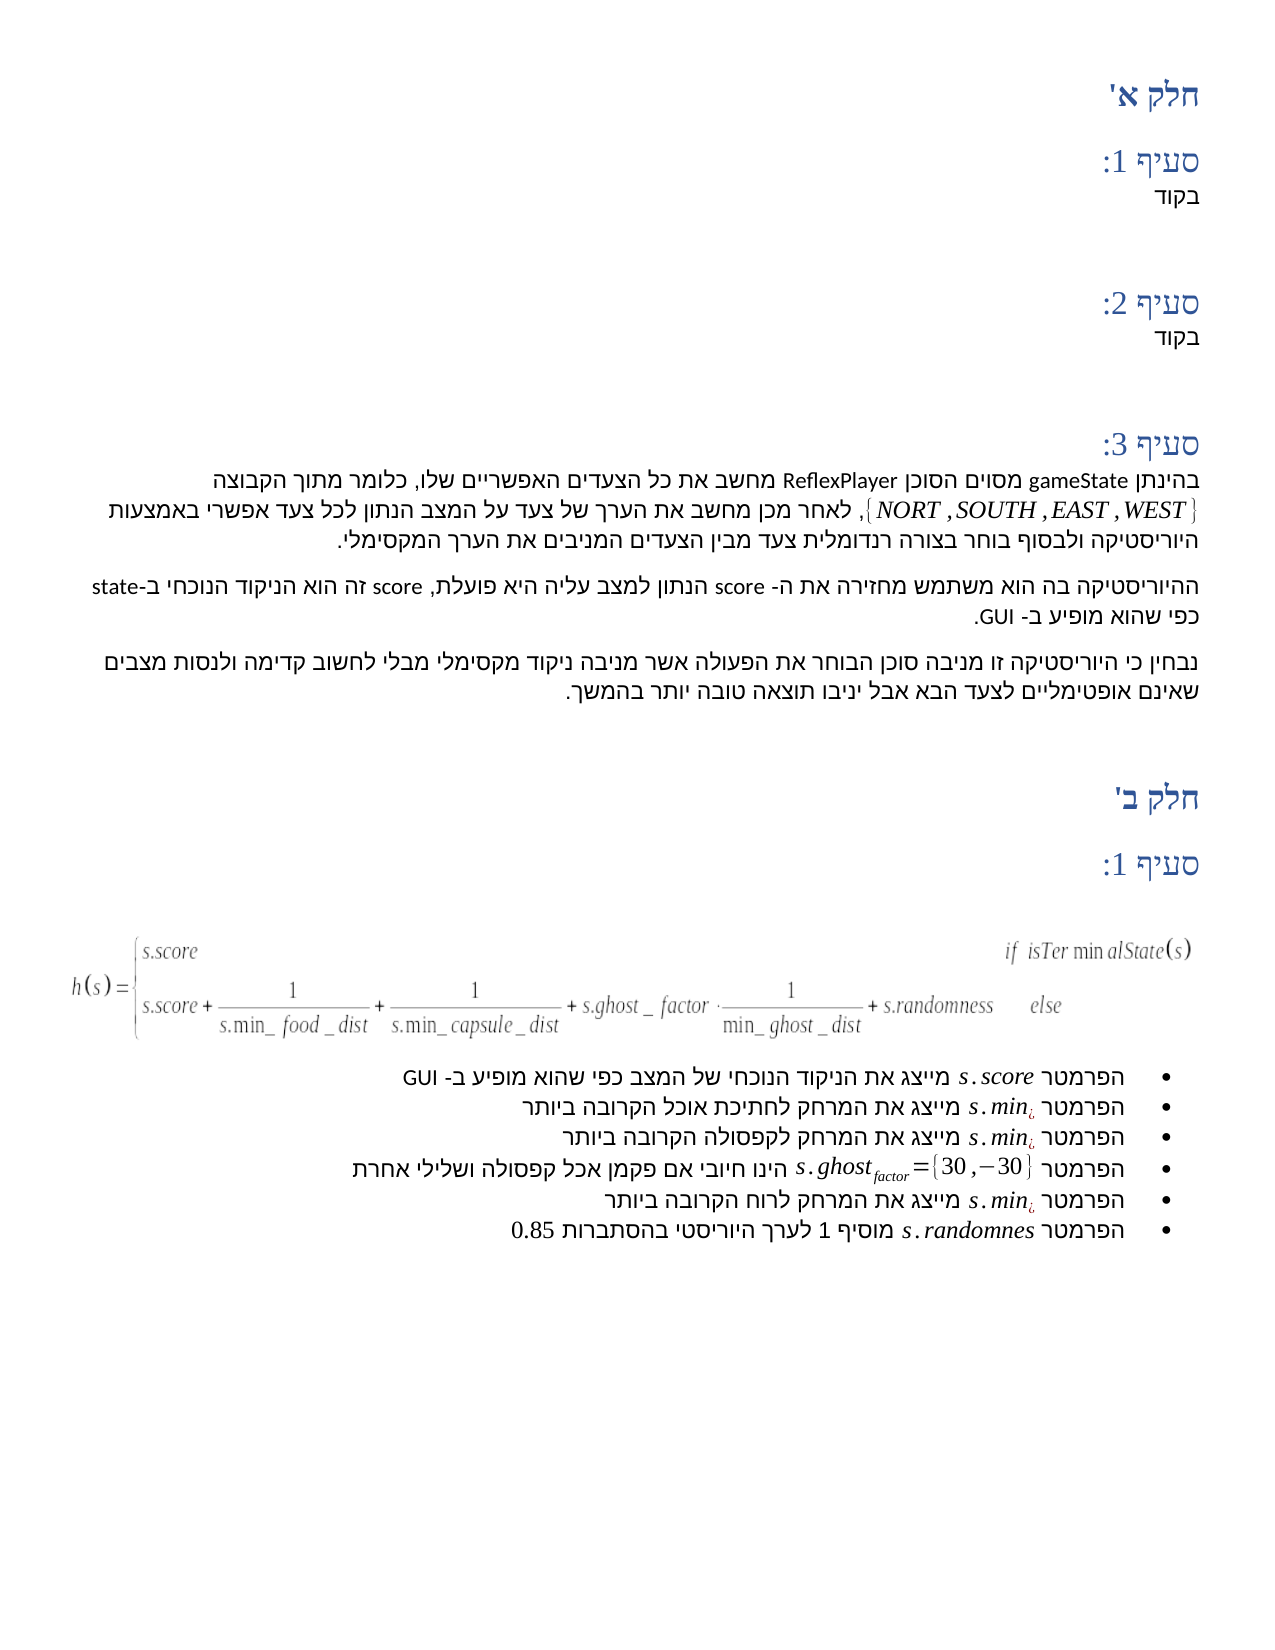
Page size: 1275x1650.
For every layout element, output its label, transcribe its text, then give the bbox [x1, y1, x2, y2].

list הפרמטר מייצג את המרחק לקפסולה הקרובה ביותר [75, 1123, 1162, 1151]
text נבחין כי היוריסטיקה זו מניבה סוכן הבוחר את הפעולה אשר מניבה ניקוד מקסימלי מבלי לחשוב קדימה ולנסות מצבים שאינם אופטימליים לצעד הבא אבל יניבו תוצאה טובה יותר בהמשך. [75, 649, 1200, 704]
list הפרמטר מייצג את הניקוד הנוכחי של המצב כפי שהוא מופיע ב- GUI [75, 1063, 1162, 1091]
subtitle סעיף 2: [75, 283, 1200, 321]
text בקוד [75, 183, 1200, 209]
subtitle סעיף 3: [75, 425, 1200, 463]
list הפרמטר מייצג את המרחק לרוח הקרובה ביותר [75, 1187, 1162, 1215]
text בהינתן gameState מסוים הסוכן ReflexPlayer מחשב את כל הצעדים האפשריים שלו, כלומר מתוך הקבוצה , לאחר מכן מחשב את הערך של צעד על המצב הנתון לכל צעד אפשרי באמצעות היוריסטיקה ולבסוף בוחר בצורה רנדומלית צעד מבין הצעדים המניבים את הערך המקסימלי. [75, 466, 1200, 554]
list הפרמטר מייצג את המרחק לחתיכת אוכל הקרובה ביותר [75, 1093, 1162, 1121]
text בקוד [75, 324, 1200, 351]
list הפרמטר הינו חיובי אם פקמן אכל קפסולה ושלילי אחרת [75, 1153, 1162, 1184]
subtitle חלק א' [75, 75, 1200, 113]
text ההיוריסטיקה בה הוא משתמש מחזירה את ה- score הנתון למצב עליה היא פועלת, score זה הוא הניקוד הנוכחי ב-state כפי שהוא מופיע ב- GUI. [75, 572, 1200, 631]
subtitle חלק ב' [75, 778, 1200, 816]
list הפרמטר מוסיף 1 לערך היוריסטי בהסתברות [75, 1217, 1162, 1244]
subtitle סעיף 1: [75, 141, 1200, 180]
subtitle סעיף 1: [75, 844, 1200, 883]
